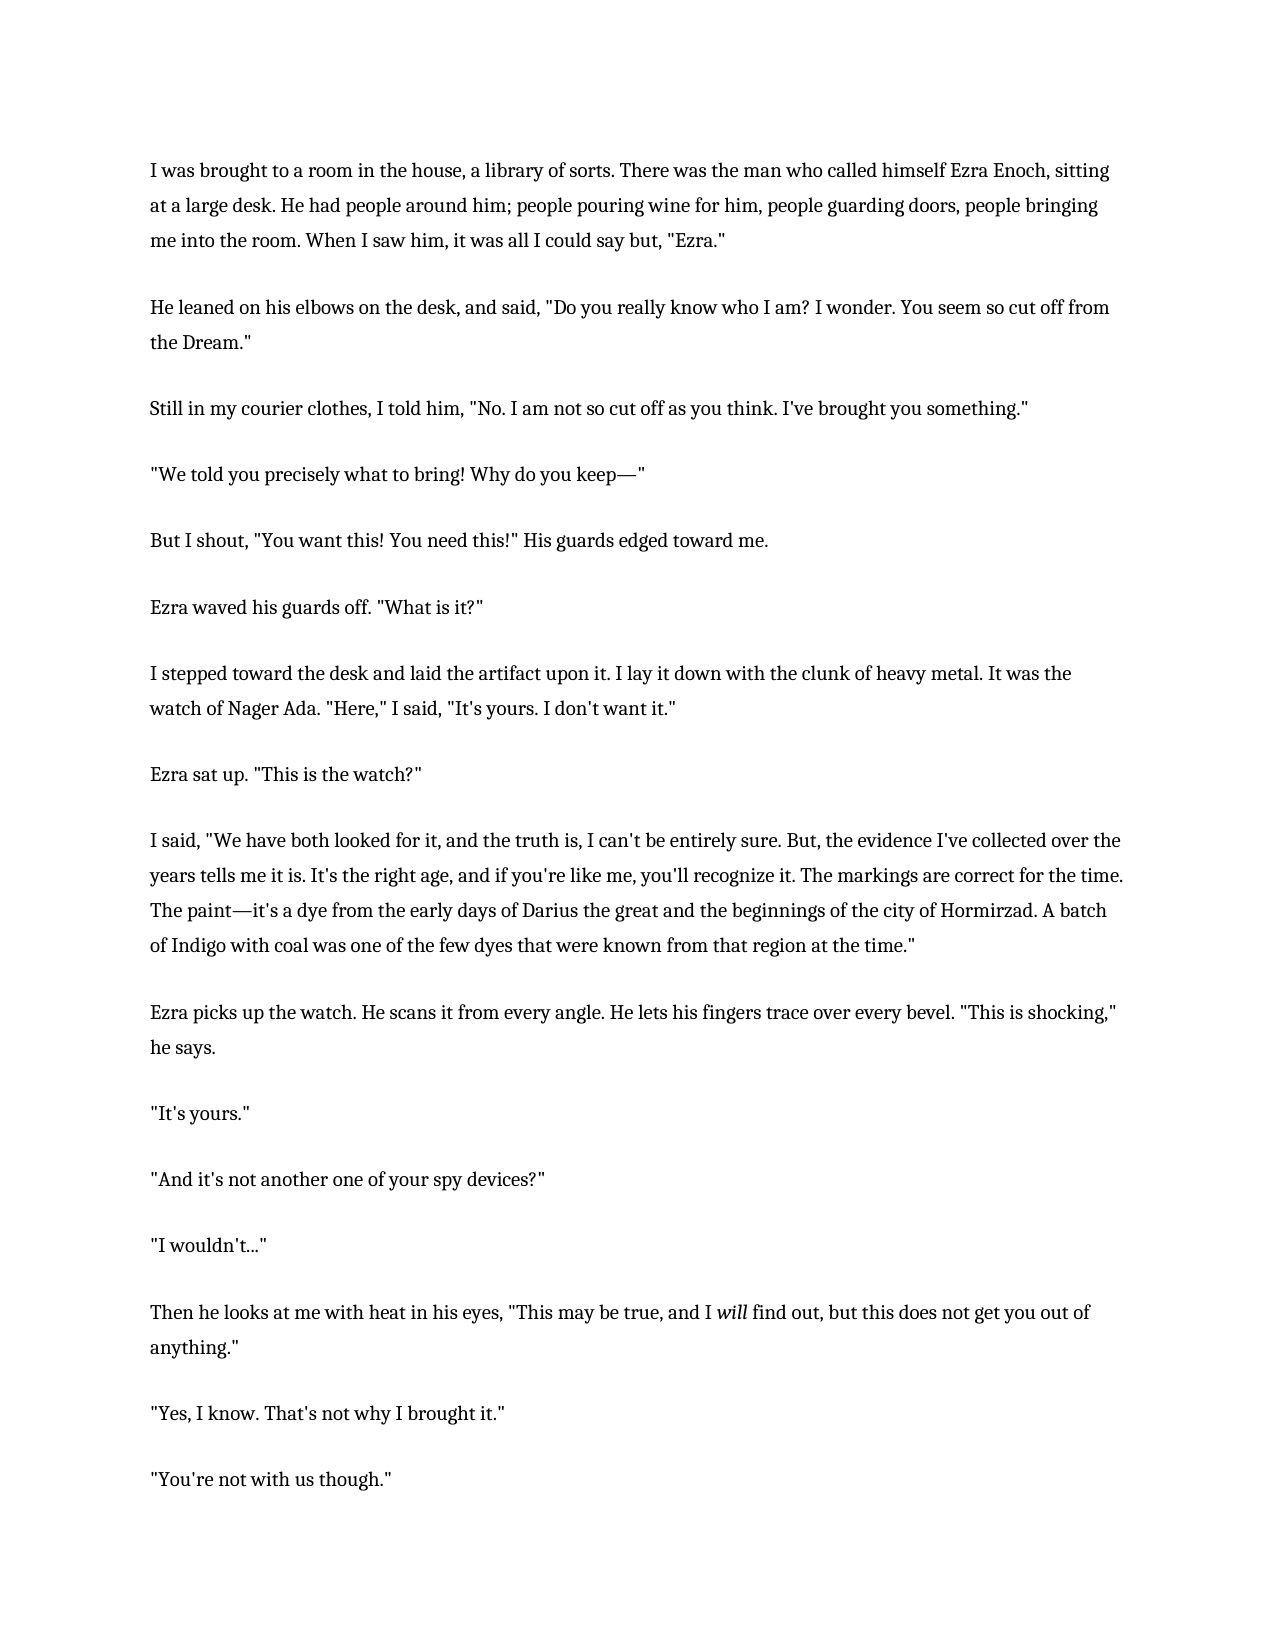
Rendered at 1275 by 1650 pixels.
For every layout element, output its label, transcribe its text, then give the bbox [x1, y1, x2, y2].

text But I shout, "You want this! You need this!" His guards edged toward me. [150, 520, 1125, 555]
text Then he looks at me with heat in his eyes, "This may be true, and I will find out, but this does not get you out of anything." [150, 1291, 1125, 1361]
text "And it's not another one of your spy devices?" [150, 1159, 1125, 1194]
text Ezra waved his guards off. "What is it?" [150, 586, 1125, 621]
text Ezra sat up. "This is the watch?" [150, 754, 1125, 789]
text I stepped toward the desk and laid the artifact upon it. I lay it down with the clunk of heavy metal. It was the watch of Nager Ada. "Here," I said, "It's yours. I don't want it." [150, 652, 1125, 722]
text He leaned on his elbows on the desk, and said, "Do you really know who I am? I wonder. You seem so cut off from the Dream." [150, 286, 1125, 356]
text Still in my courier clothes, I told him, "No. I am not so cut off as you think. I've brought you something." [150, 387, 1125, 422]
text "We told you precisely what to bring! Why do you keep—" [150, 454, 1125, 489]
text I was brought to a room in the house, a library of sorts. There was the man who called himself Ezra Enoch, sitting at a large desk. He had people around him; people pouring wine for him, people guarding doors, people bringing me into the room. When I saw him, it was all I could say but, "Ezra." [150, 150, 1125, 255]
text "I wouldn't..." [150, 1225, 1125, 1260]
text Ezra picks up the watch. He scans it from every angle. He lets his fingers trace over every bevel. "This is shocking," he says. [150, 991, 1125, 1061]
text "You're not with us though." [150, 1459, 1125, 1494]
text I said, "We have both looked for it, and the truth is, I can't be entirely sure. But, the evidence I've collected over the years tells me it is. It's the right age, and if you're like me, you'll recognize it. The markings are correct for the time. The paint—it's a dye from the early days of Darius the great and the beginnings of the city of Hormirzad. A batch of Indigo with coal was one of the few dyes that were known from that region at the time." [150, 820, 1125, 960]
text "It's yours." [150, 1092, 1125, 1127]
text "Yes, I know. That's not why I brought it." [150, 1392, 1125, 1427]
